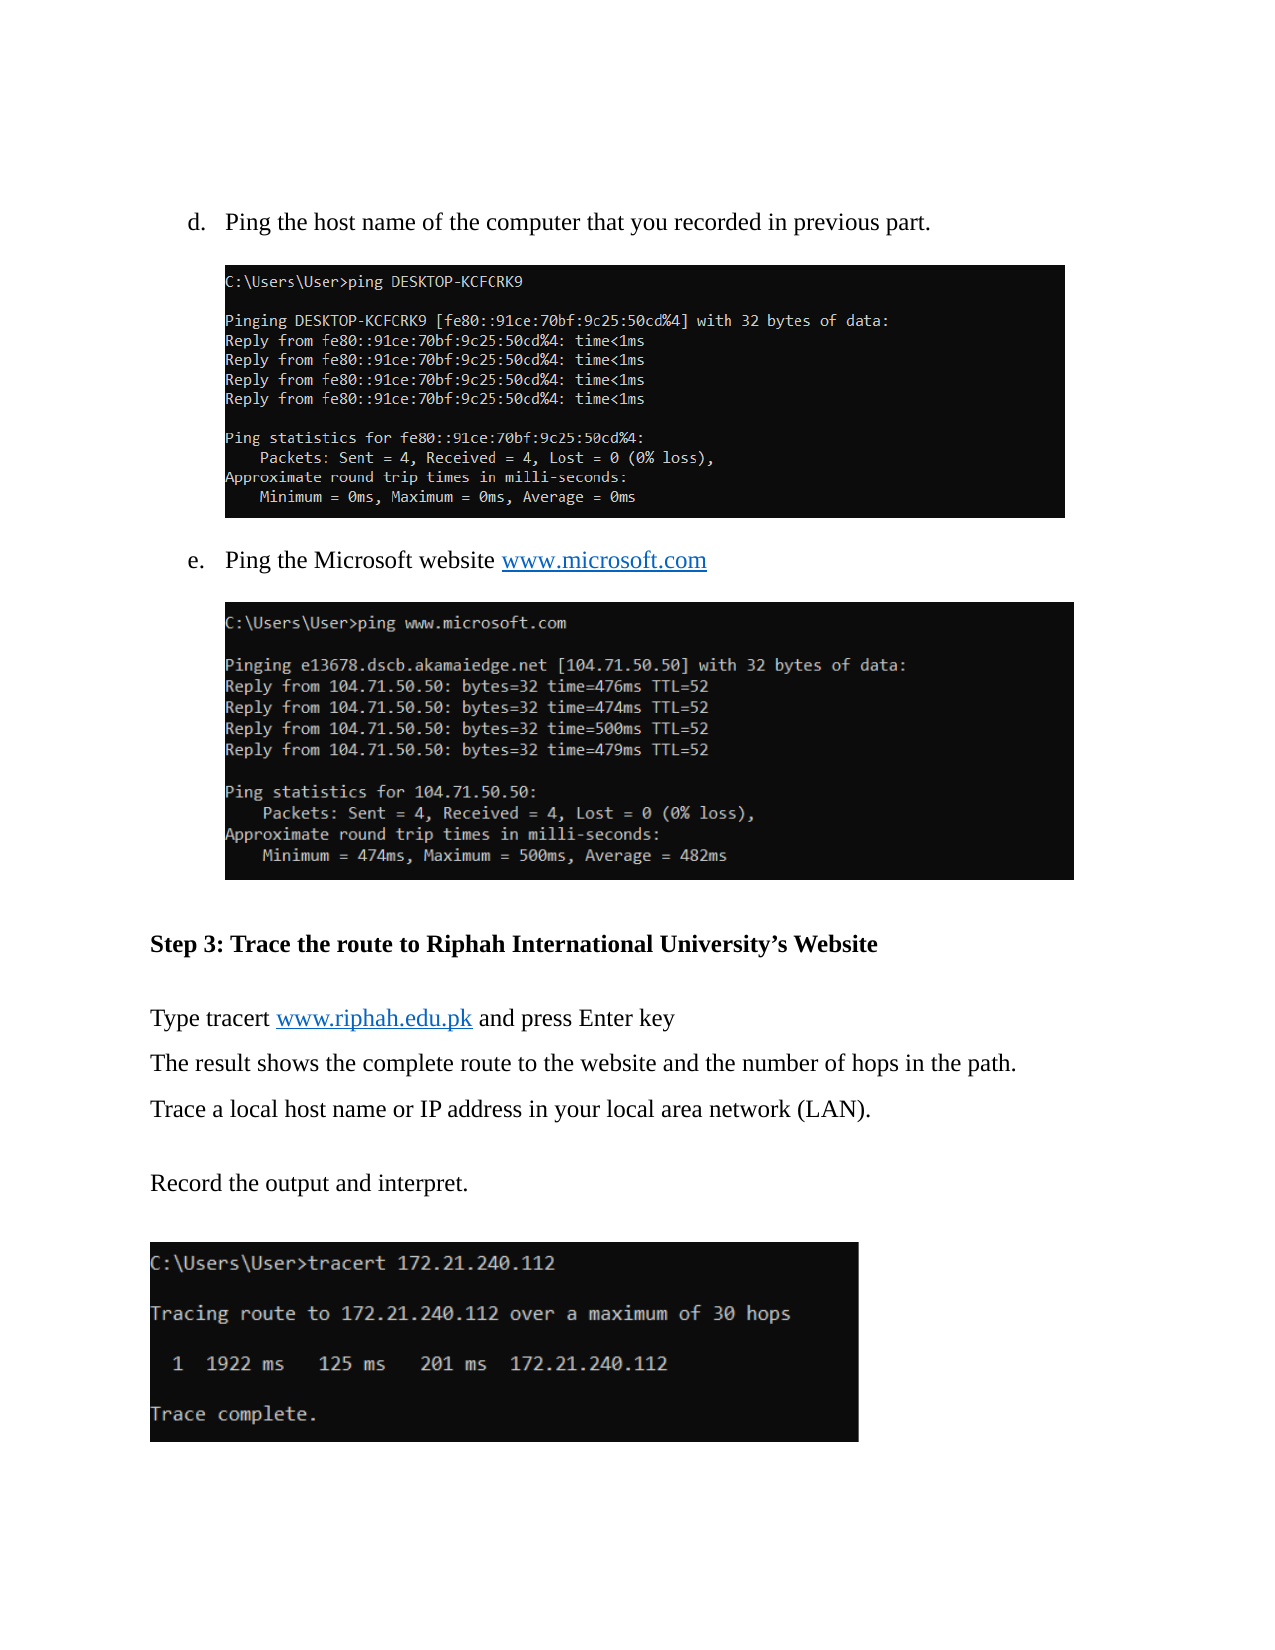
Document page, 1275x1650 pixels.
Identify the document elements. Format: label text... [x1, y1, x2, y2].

picture [225, 265, 1065, 518]
text Step 3: Trace the route to Riphah International University’s Website [150, 929, 1125, 957]
text Trace a local host name or IP address in your local area network (LAN). [150, 1094, 1125, 1122]
picture [225, 602, 1074, 880]
text The result shows the complete route to the website and the number of hops in the path. [150, 1048, 1125, 1077]
picture [150, 1242, 859, 1442]
list Ping the host name of the computer that you recorded in previous part. [187, 207, 1125, 236]
text Record the output and interpret. [150, 1168, 1125, 1197]
list Ping the Microsoft website www.microsoft.com [187, 545, 1125, 574]
text Type tracert www.riphah.edu.pk and press Enter key [150, 1003, 1125, 1032]
